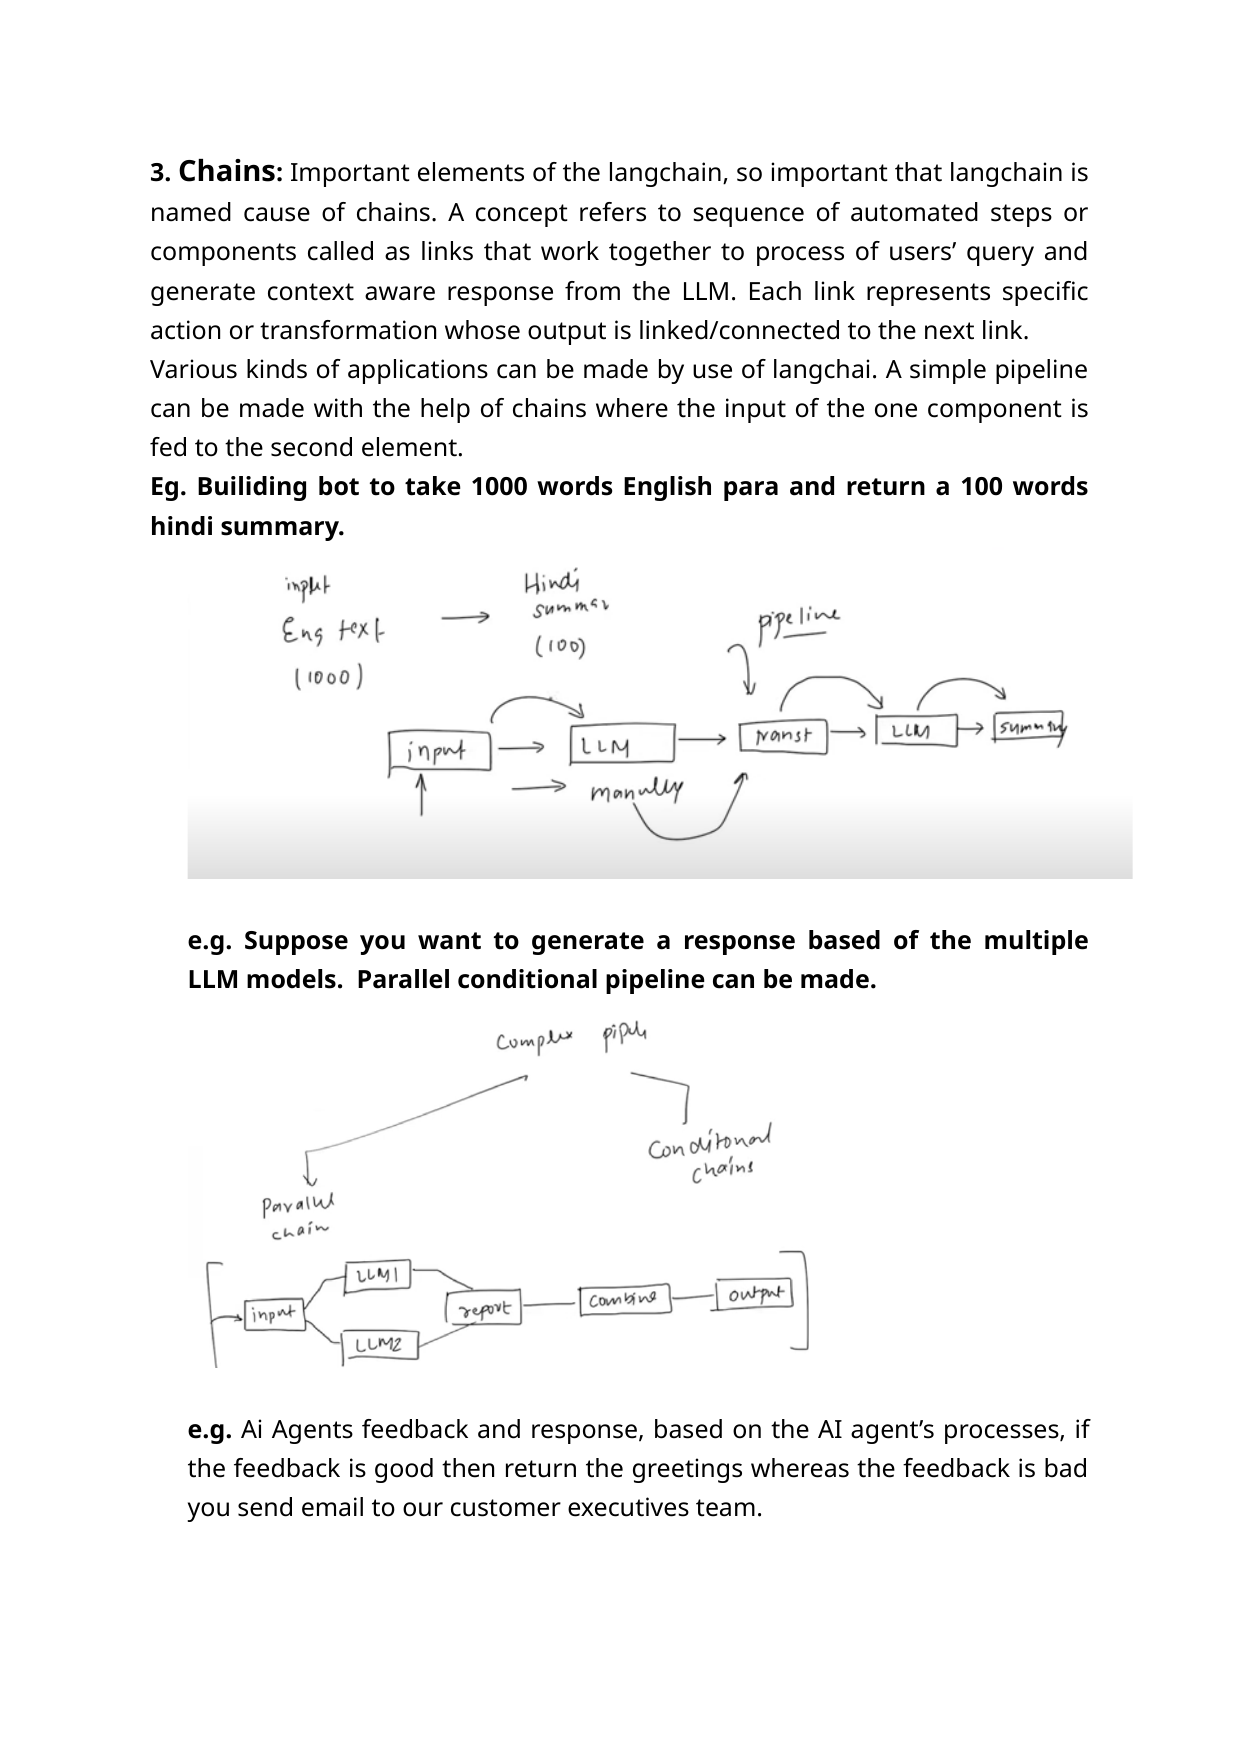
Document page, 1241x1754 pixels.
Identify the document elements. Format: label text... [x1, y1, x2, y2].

list Eg. Builiding bot to take 1000 words English para and return a 100 words hindi summary. [150, 469, 1090, 542]
picture [187, 547, 1133, 879]
picture [187, 1000, 847, 1368]
list Chains: Important elements of the langchain, so important that langchain is named cause of chains. A concept refers to sequence of automated steps or components called as links that work together to process of users’ query and generate context aware response from the LLM. Each link represents specific action or transformation whose output is linked/connected to the next link. [150, 150, 1090, 346]
list Various kinds of applications can be made by use of langchai. A simple pipeline can be made with the help of chains where the input of the one component is fed to the second element. [150, 351, 1090, 464]
list e.g. Suppose you want to generate a response based of the multiple LLM models. Parallel conditional pipeline can be made. [187, 922, 1090, 996]
list e.g. Ai Agents feedback and response, based on the AI agent’s processes, if the feedback is good then return the greetings whereas the feedback is bad you send email to our customer executives team. [187, 1412, 1090, 1524]
